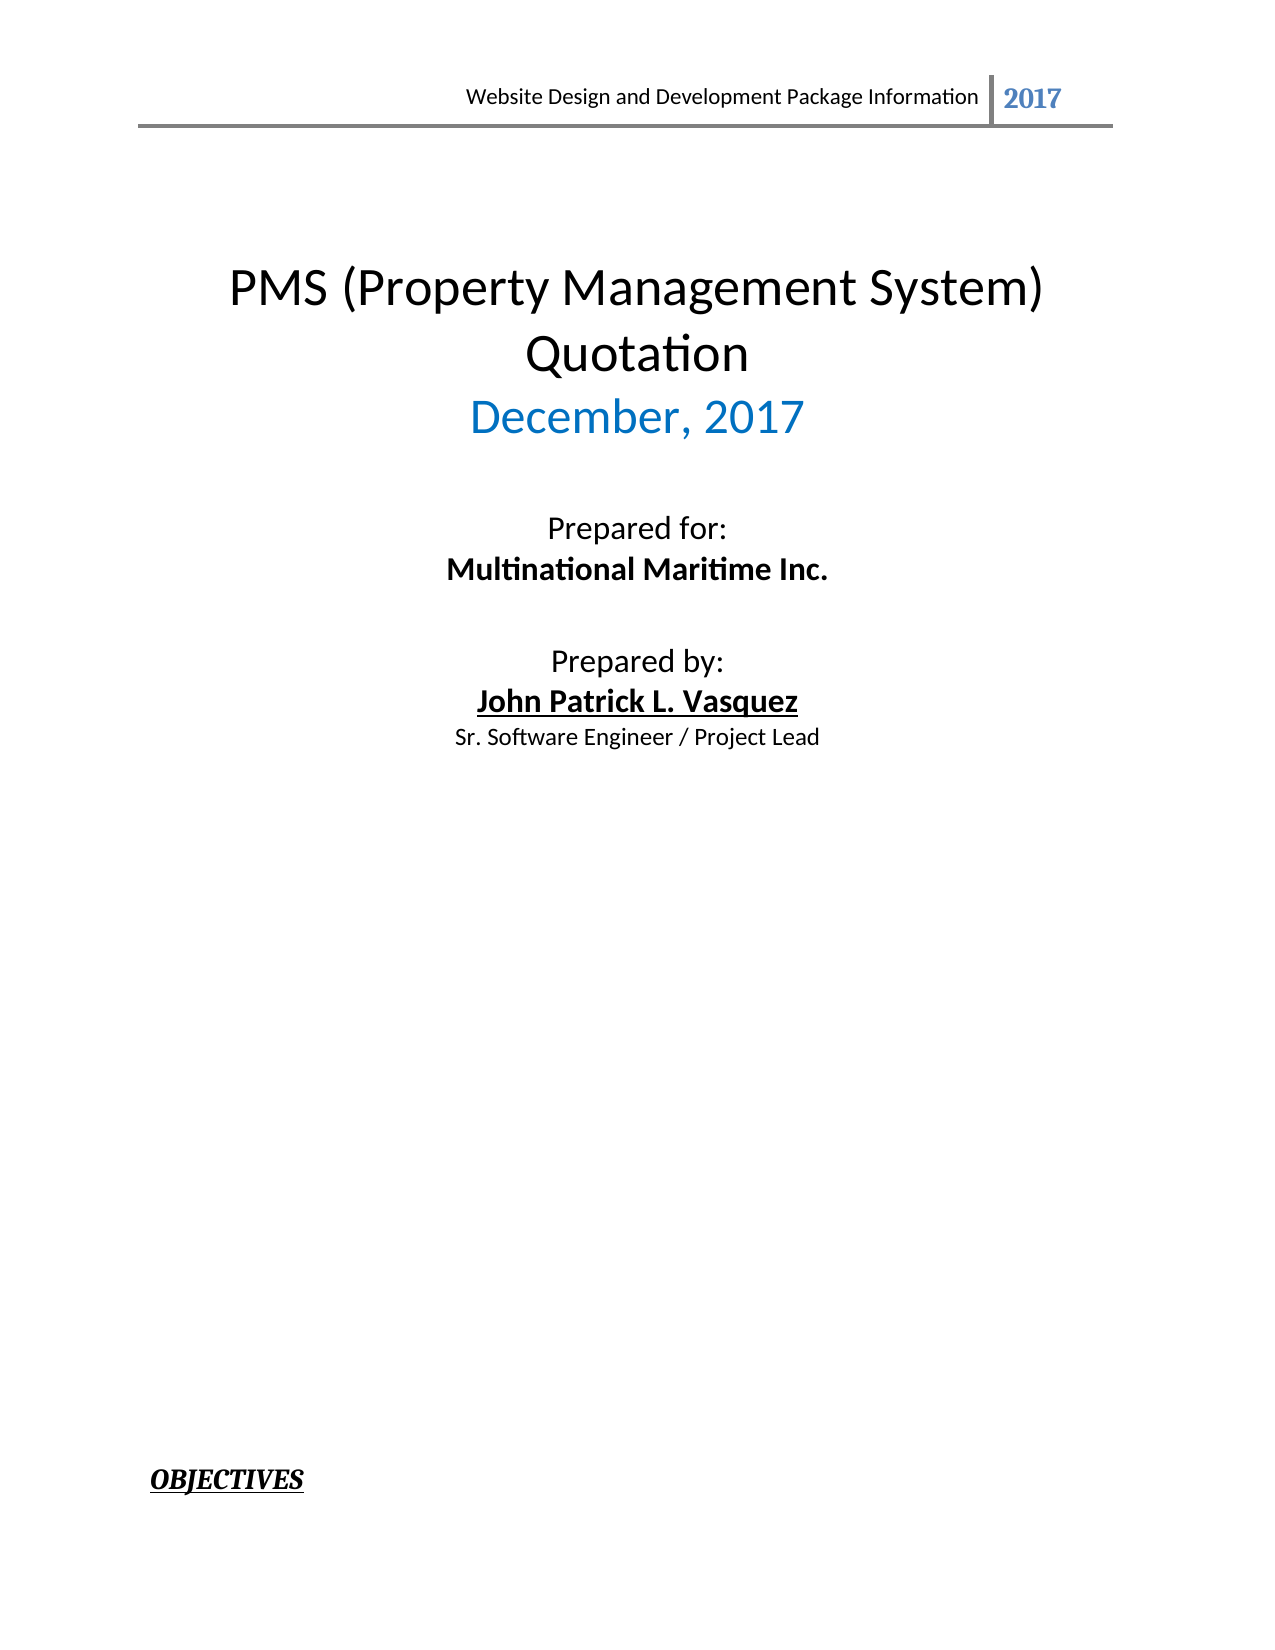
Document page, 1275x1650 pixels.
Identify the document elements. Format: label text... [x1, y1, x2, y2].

text Sr. Software Engineer / Project Lead [150, 721, 1125, 752]
text Prepared by: [150, 639, 1125, 680]
text Prepared for: [150, 507, 1125, 548]
text December, 2017 [150, 385, 1125, 446]
text Multinational Maritime Inc. [150, 548, 1125, 589]
text John Patrick L. Vasquez [150, 680, 1125, 721]
text OBJECTIVES [150, 1463, 1125, 1497]
text PMS (Property Management System) Quotation [150, 253, 1125, 385]
